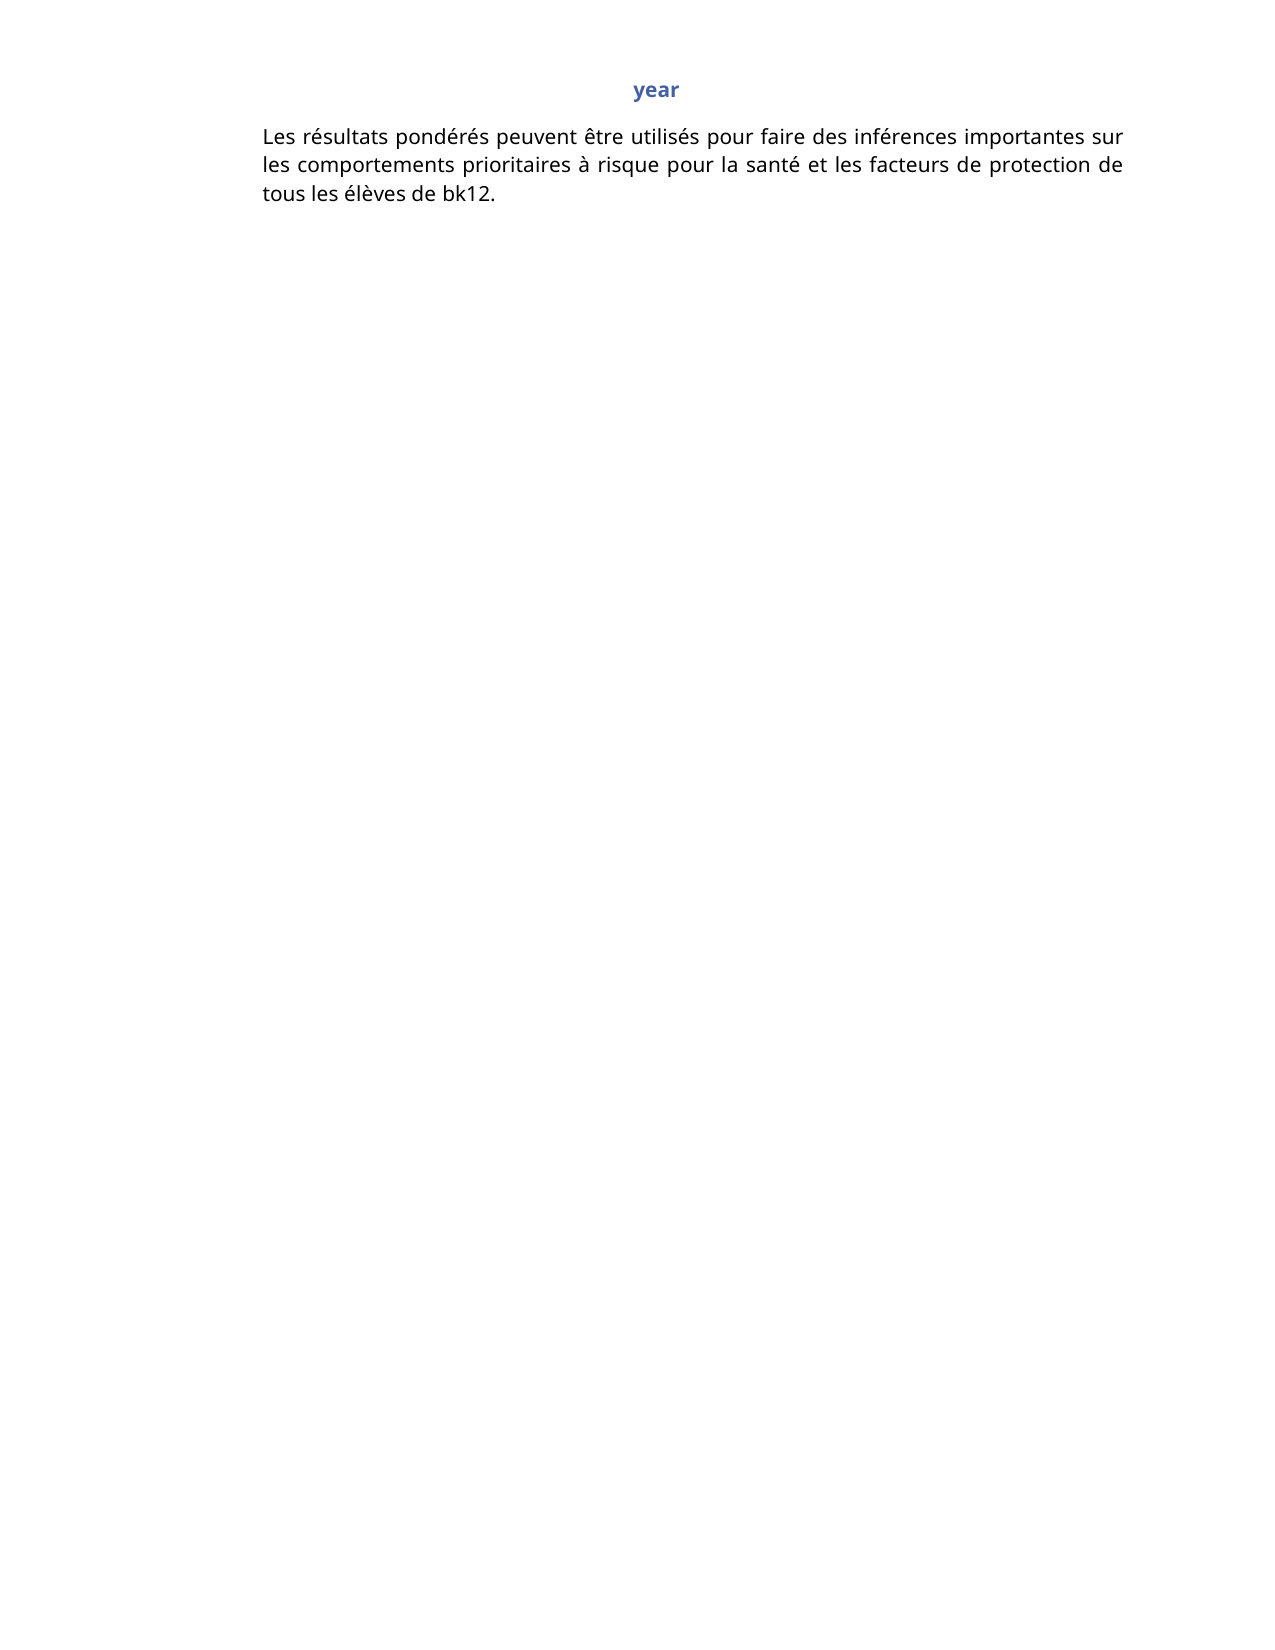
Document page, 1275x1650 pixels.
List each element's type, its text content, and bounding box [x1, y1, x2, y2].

text Les résultats pondérés peuvent être utilisés pour faire des inférences importantes sur les comportements prioritaires à risque pour la santé et les facteurs de protection de tous les élèves de bk12. [262, 122, 1125, 207]
